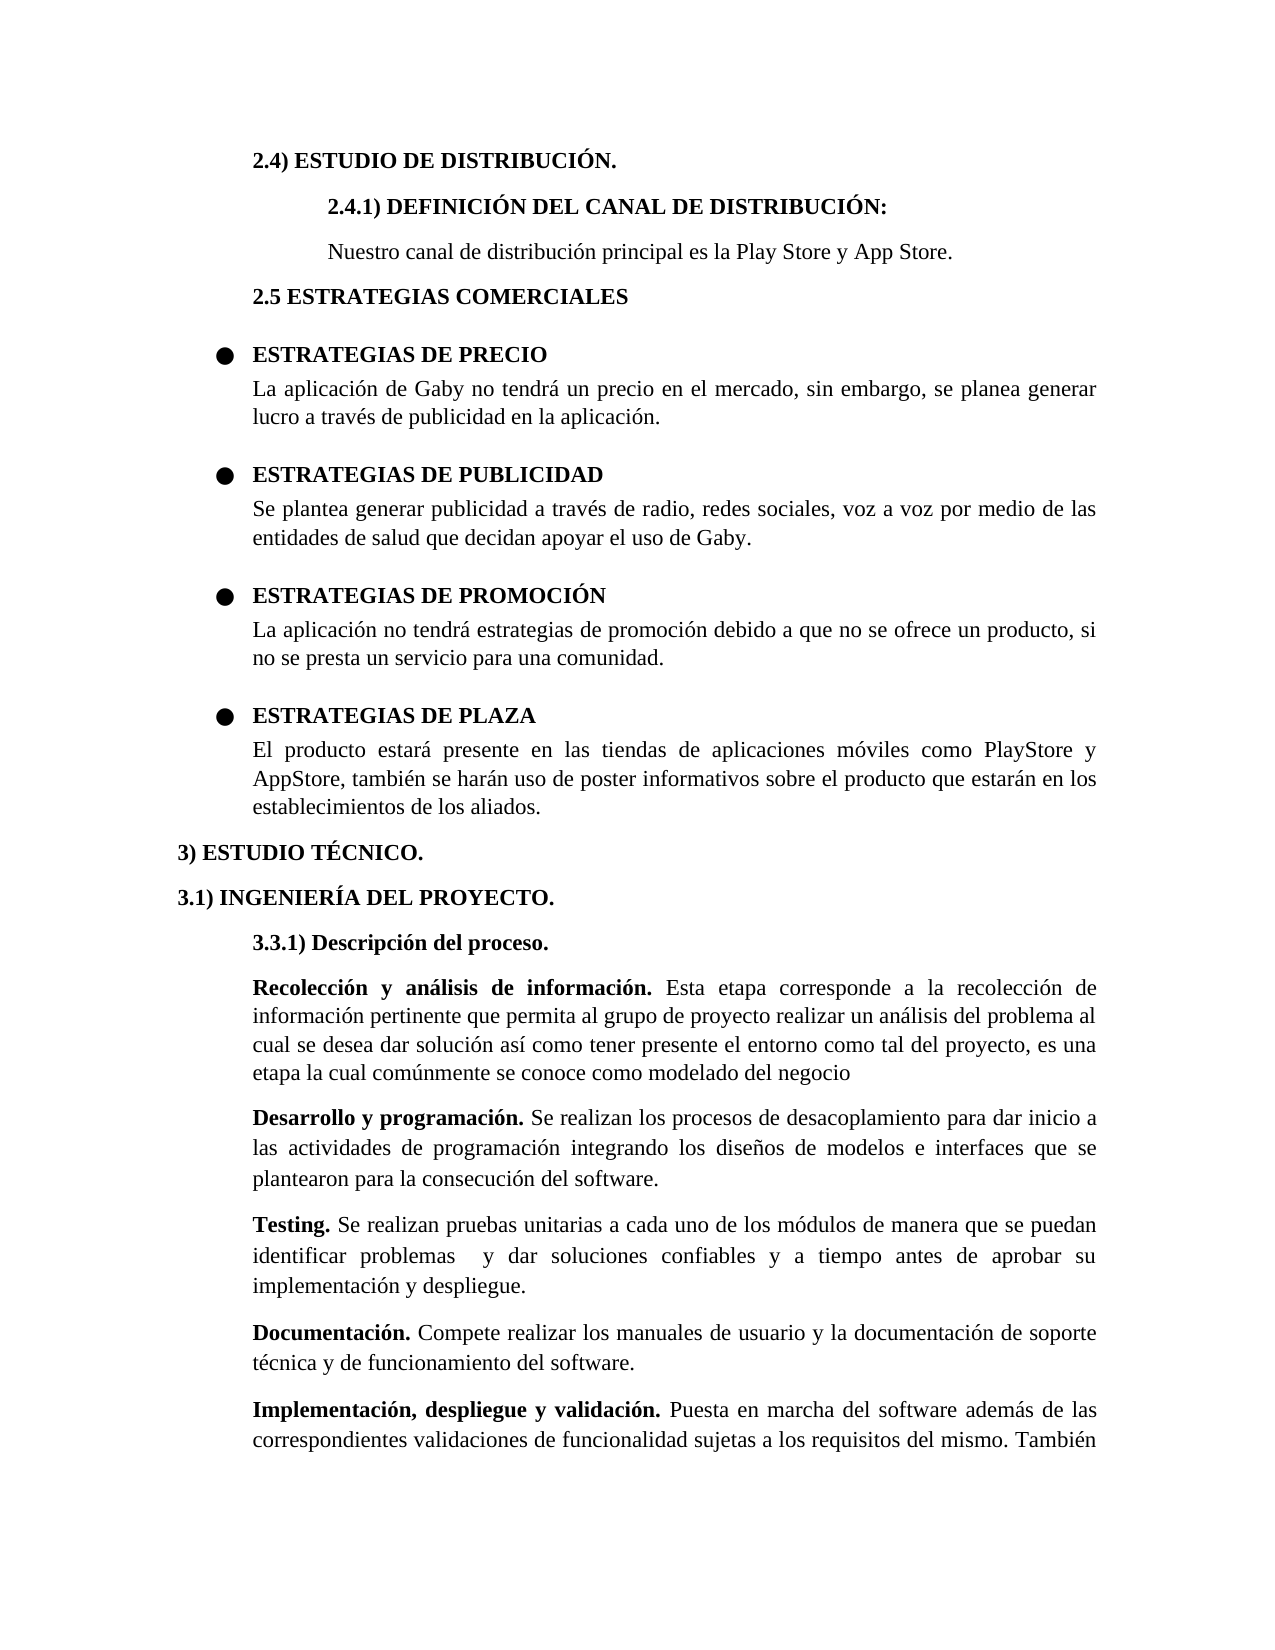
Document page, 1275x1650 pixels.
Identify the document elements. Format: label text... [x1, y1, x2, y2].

list ESTRATEGIAS DE PUBLICIDAD [215, 448, 1098, 496]
text 2.4.1) DEFINICIÓN DEL CANAL DE DISTRIBUCIÓN: [177, 193, 1098, 219]
text Recolección y análisis de información. Esta etapa corresponde a la recolección de información pertinente que permita al grupo de proyecto realizar un análisis del problema al cual se desea dar solución así como tener presente el entorno como tal del proyecto, es una etapa la cual comúnmente se conoce como modelado del negocio [252, 974, 1098, 1086]
text 3.1) INGENIERÍA DEL PROYECTO. [177, 884, 1098, 910]
text Documentación. Compete realizar los manuales de usuario y la documentación de soporte técnica y de funcionamiento del software. [252, 1319, 1098, 1375]
text El producto estará presente en las tiendas de aplicaciones móviles como PlayStore y AppStore, también se harán uso de poster informativos sobre el producto que estarán en los establecimientos de los aliados. [252, 737, 1098, 820]
list ESTRATEGIAS DE PLAZA [215, 689, 1098, 737]
text La aplicación de Gaby no tendrá un precio en el mercado, sin embargo, se planea generar lucro a través de publicidad en la aplicación. [252, 375, 1098, 430]
text Se plantea generar publicidad a través de radio, redes sociales, voz a voz por medio de las entidades de salud que decidan apoyar el uso de Gaby. [252, 496, 1098, 550]
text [252, 1396, 1098, 1452]
list ESTRATEGIAS DE PRECIO [215, 328, 1098, 375]
text Nuestro canal de distribución principal es la Play Store y App Store. [177, 238, 1098, 264]
text 3.3.1) Descripción del proceso. [177, 929, 1098, 955]
text 3) ESTUDIO TÉCNICO. [177, 838, 1098, 865]
text Desarrollo y programación. Se realizan los procesos de desacoplamiento para dar inicio a las actividades de programación integrando los diseños de modelos e interfaces que se plantearon para la consecución del software. [252, 1104, 1098, 1191]
text Testing. Se realizan pruebas unitarias a cada uno de los módulos de manera que se puedan identificar problemas y dar soluciones confiables y a tiempo antes de aprobar su implementación y despliegue. [252, 1212, 1098, 1298]
text 2.5 ESTRATEGIAS COMERCIALES [177, 283, 1098, 309]
text 2.4) ESTUDIO DE DISTRIBUCIÓN. [177, 148, 1098, 174]
text La aplicación no tendrá estrategias de promoción debido a que no se ofrece un producto, si no se presta un servicio para una comunidad. [252, 616, 1098, 671]
list ESTRATEGIAS DE PROMOCIÓN [215, 569, 1098, 616]
